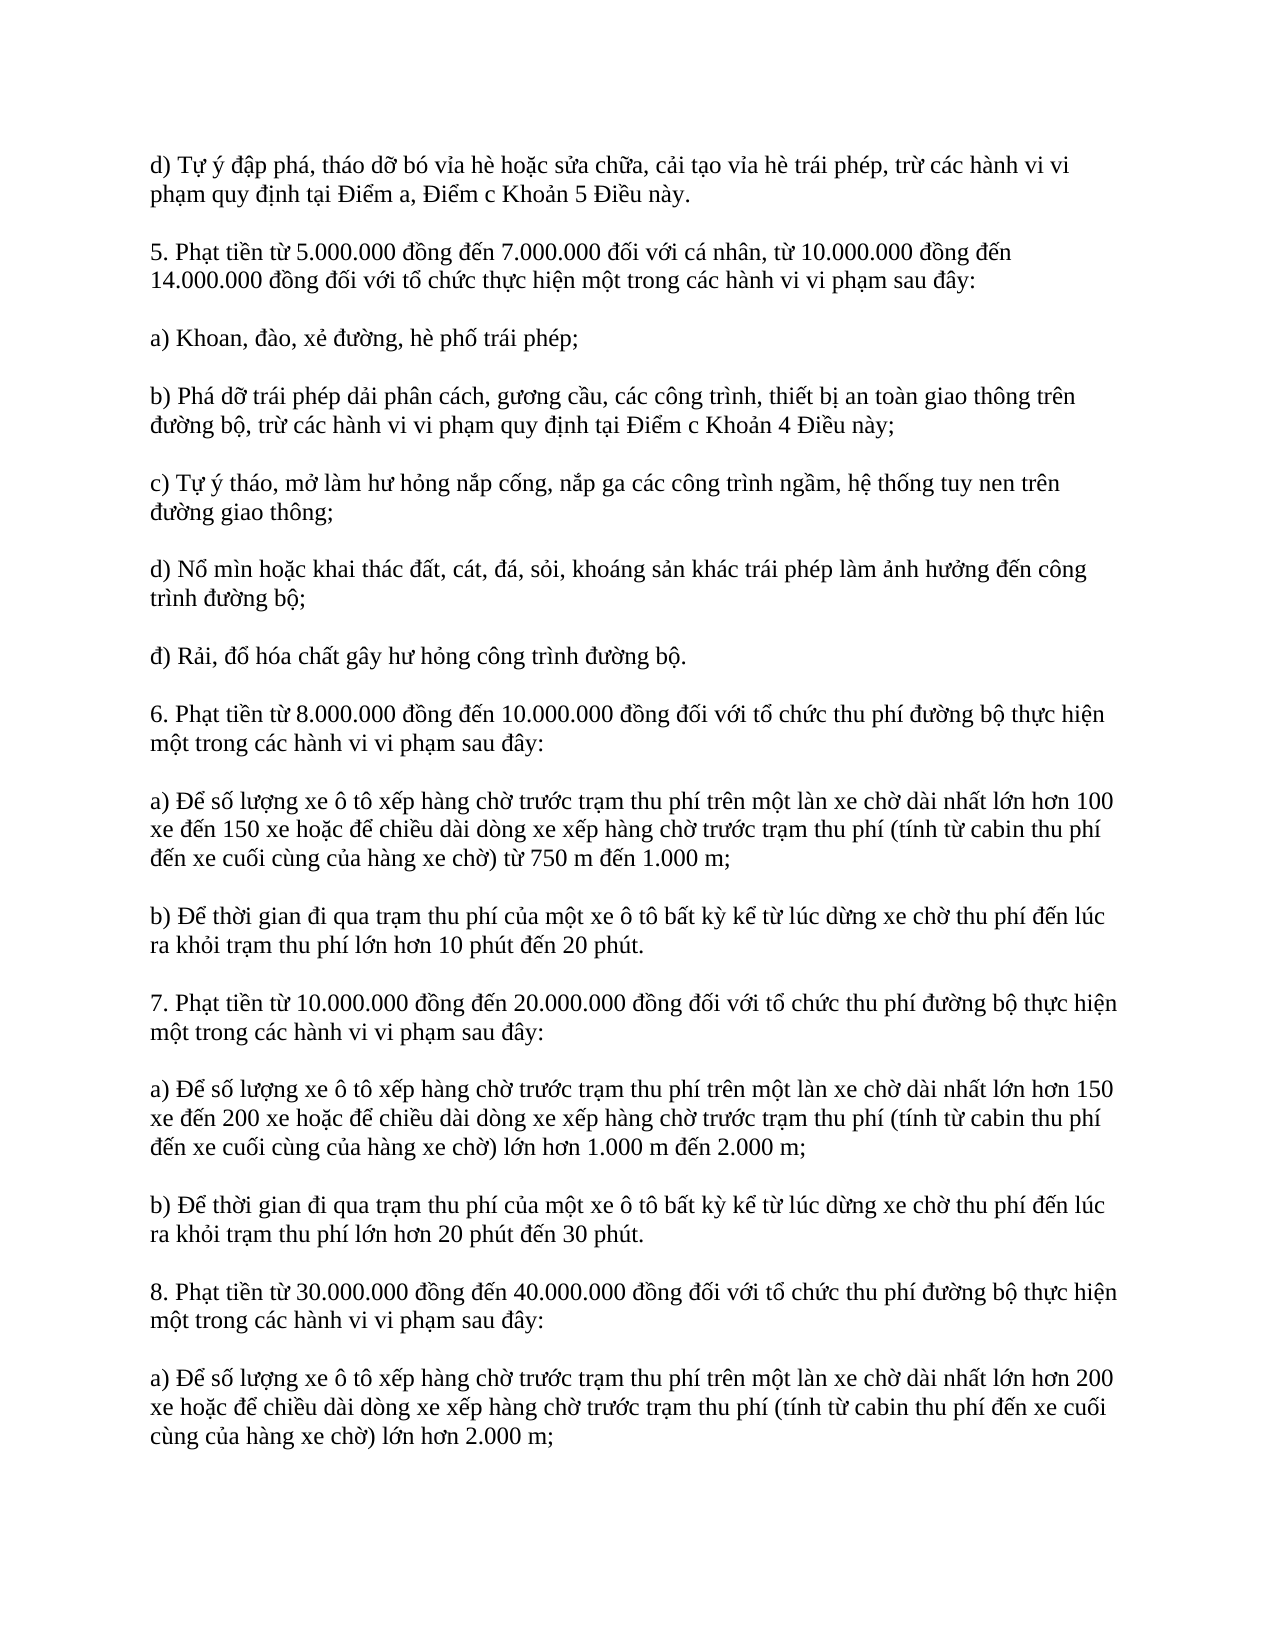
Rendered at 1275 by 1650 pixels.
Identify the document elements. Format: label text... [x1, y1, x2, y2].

text a) Để số lượng xe ô tô xếp hàng chờ trước trạm thu phí trên một làn xe chờ dài nhất lớn hơn 150 xe đến 200 xe hoặc để chiều dài dòng xe xếp hàng chờ trước trạm thu phí (tính từ cabin thu phí đến xe cuối cùng của hàng xe chờ) lớn hơn 1.000 m đến 2.000 m; [150, 1074, 1125, 1161]
text đ) Rải, đổ hóa chất gây hư hỏng công trình đường bộ. [150, 641, 1125, 670]
text 5. Phạt tiền từ 5.000.000 đồng đến 7.000.000 đối với cá nhân, từ 10.000.000 đồng đến 14.000.000 đồng đối với tổ chức thực hiện một trong các hành vi vi phạm sau đây: [150, 237, 1125, 294]
text 7. Phạt tiền từ 10.000.000 đồng đến 20.000.000 đồng đối với tổ chức thu phí đường bộ thực hiện một trong các hành vi vi phạm sau đây: [150, 988, 1125, 1045]
text b) Để thời gian đi qua trạm thu phí của một xe ô tô bất kỳ kể từ lúc dừng xe chờ thu phí đến lúc ra khỏi trạm thu phí lớn hơn 20 phút đến 30 phút. [150, 1190, 1125, 1247]
text b) Phá dỡ trái phép dải phân cách, gương cầu, các công trình, thiết bị an toàn giao thông trên đường bộ, trừ các hành vi vi phạm quy định tại Điểm c Khoản 4 Điều này; [150, 381, 1125, 439]
text d) Tự ý đập phá, tháo dỡ bó vỉa hè hoặc sửa chữa, cải tạo vỉa hè trái phép, trừ các hành vi vi phạm quy định tại Điểm a, Điểm c Khoản 5 Điều này. [150, 150, 1125, 207]
text c) Tự ý tháo, mở làm hư hỏng nắp cống, nắp ga các công trình ngầm, hệ thống tuy nen trên đường giao thông; [150, 468, 1125, 525]
text d) Nổ mìn hoặc khai thác đất, cát, đá, sỏi, khoáng sản khác trái phép làm ảnh hưởng đến công trình đường bộ; [150, 554, 1125, 612]
text a) Để số lượng xe ô tô xếp hàng chờ trước trạm thu phí trên một làn xe chờ dài nhất lớn hơn 100 xe đến 150 xe hoặc để chiều dài dòng xe xếp hàng chờ trước trạm thu phí (tính từ cabin thu phí đến xe cuối cùng của hàng xe chờ) từ 750 m đến 1.000 m; [150, 786, 1125, 872]
text 6. Phạt tiền từ 8.000.000 đồng đến 10.000.000 đồng đối với tổ chức thu phí đường bộ thực hiện một trong các hành vi vi phạm sau đây: [150, 699, 1125, 757]
text a) Để số lượng xe ô tô xếp hàng chờ trước trạm thu phí trên một làn xe chờ dài nhất lớn hơn 200 xe hoặc để chiều dài dòng xe xếp hàng chờ trước trạm thu phí (tính từ cabin thu phí đến xe cuối cùng của hàng xe chờ) lớn hơn 2.000 m; [150, 1363, 1125, 1449]
text a) Khoan, đào, xẻ đường, hè phố trái phép; [150, 323, 1125, 352]
text b) Để thời gian đi qua trạm thu phí của một xe ô tô bất kỳ kể từ lúc dừng xe chờ thu phí đến lúc ra khỏi trạm thu phí lớn hơn 10 phút đến 20 phút. [150, 901, 1125, 959]
text 8. Phạt tiền từ 30.000.000 đồng đến 40.000.000 đồng đối với tổ chức thu phí đường bộ thực hiện một trong các hành vi vi phạm sau đây: [150, 1277, 1125, 1334]
